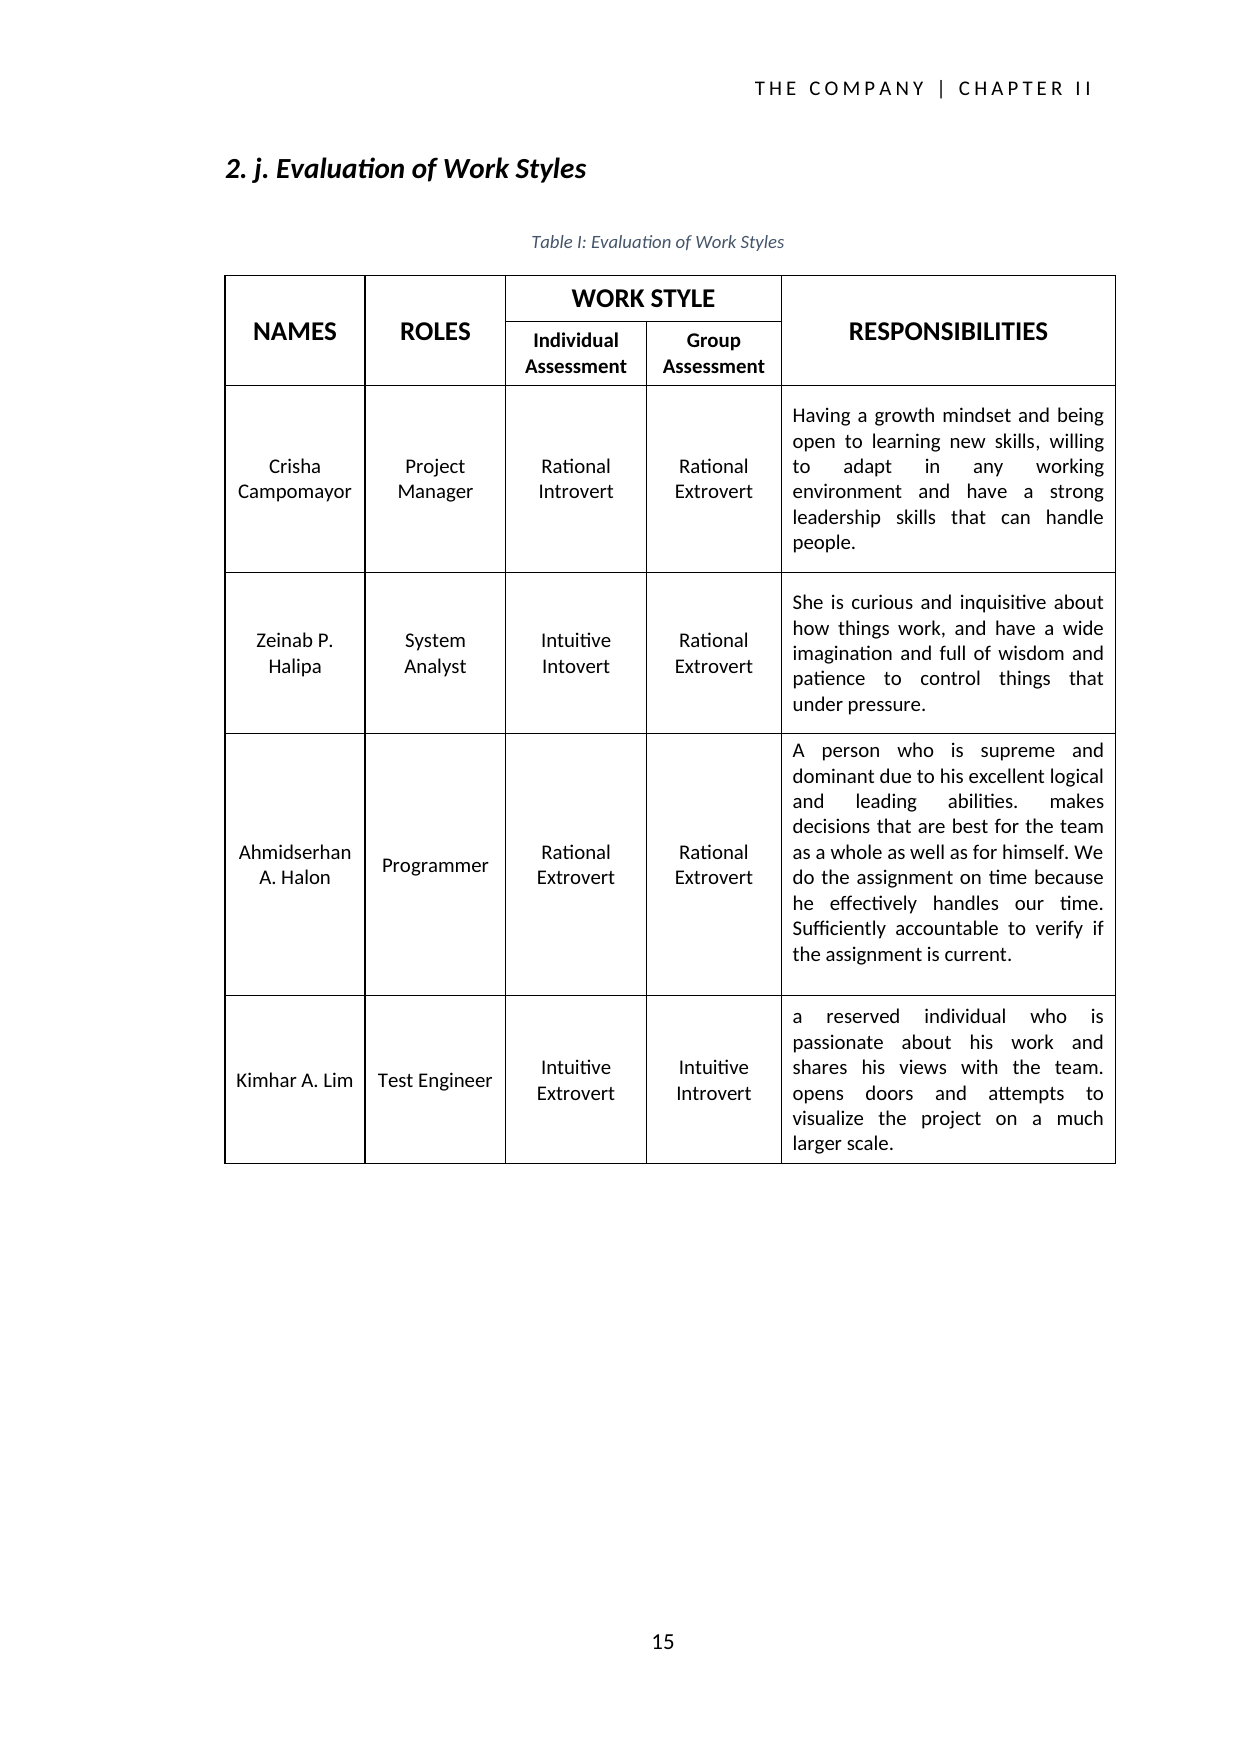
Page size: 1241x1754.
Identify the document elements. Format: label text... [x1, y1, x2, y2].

table_cell Test Engineer [366, 996, 505, 1163]
table_cell System Analyst [366, 573, 505, 733]
table_cell Rational Extrovert [647, 573, 781, 733]
table_cell Group Assessment [647, 322, 781, 385]
table_cell Intuitive Intovert [506, 573, 646, 733]
text Table I: Evaluation of Work Styles [225, 231, 1090, 253]
subtitle 2. j. Evaluation of Work Styles [225, 150, 1090, 186]
table_cell Having a growth mindset and being open to learning new skills, willing to adapt in any working environment and have a strong leadership skills that can handle people. [782, 386, 1115, 572]
table_header NAMES [226, 276, 364, 385]
table_cell Project Manager [366, 386, 505, 572]
table_cell Zeinab P. Halipa [226, 573, 364, 733]
table_cell Crisha Campomayor [226, 386, 364, 572]
table_header ROLES [366, 276, 505, 385]
table_cell Rational Extrovert [647, 734, 781, 995]
table_cell Rational Extrovert [647, 386, 781, 572]
table_cell Kimhar A. Lim [226, 996, 364, 1163]
table_cell A person who is supreme and dominant due to his excellent logical and leading abilities. makes decisions that are best for the team as a whole as well as for himself. We do the assignment on time because he effectively handles our time. Sufficiently accountable to verify if the assignment is current. [782, 734, 1115, 995]
table_cell Intuitive Introvert [647, 996, 781, 1163]
table_cell Individual Assessment [506, 322, 646, 385]
table_cell Ahmidserhan A. Halon [226, 734, 364, 995]
table_cell Intuitive Extrovert [506, 996, 646, 1163]
table_cell a reserved individual who is passionate about his work and shares his views with the team. opens doors and attempts to visualize the project on a much larger scale. [782, 996, 1115, 1163]
table_cell Programmer [366, 734, 505, 995]
table_cell Rational Introvert [506, 386, 646, 572]
table_cell She is curious and inquisitive about how things work, and have a wide imagination and full of wisdom and patience to control things that under pressure. [782, 573, 1115, 733]
table_header WORK STYLE [506, 276, 781, 321]
table_header RESPONSIBILITIES [782, 276, 1115, 385]
table_cell Rational Extrovert [506, 734, 646, 995]
